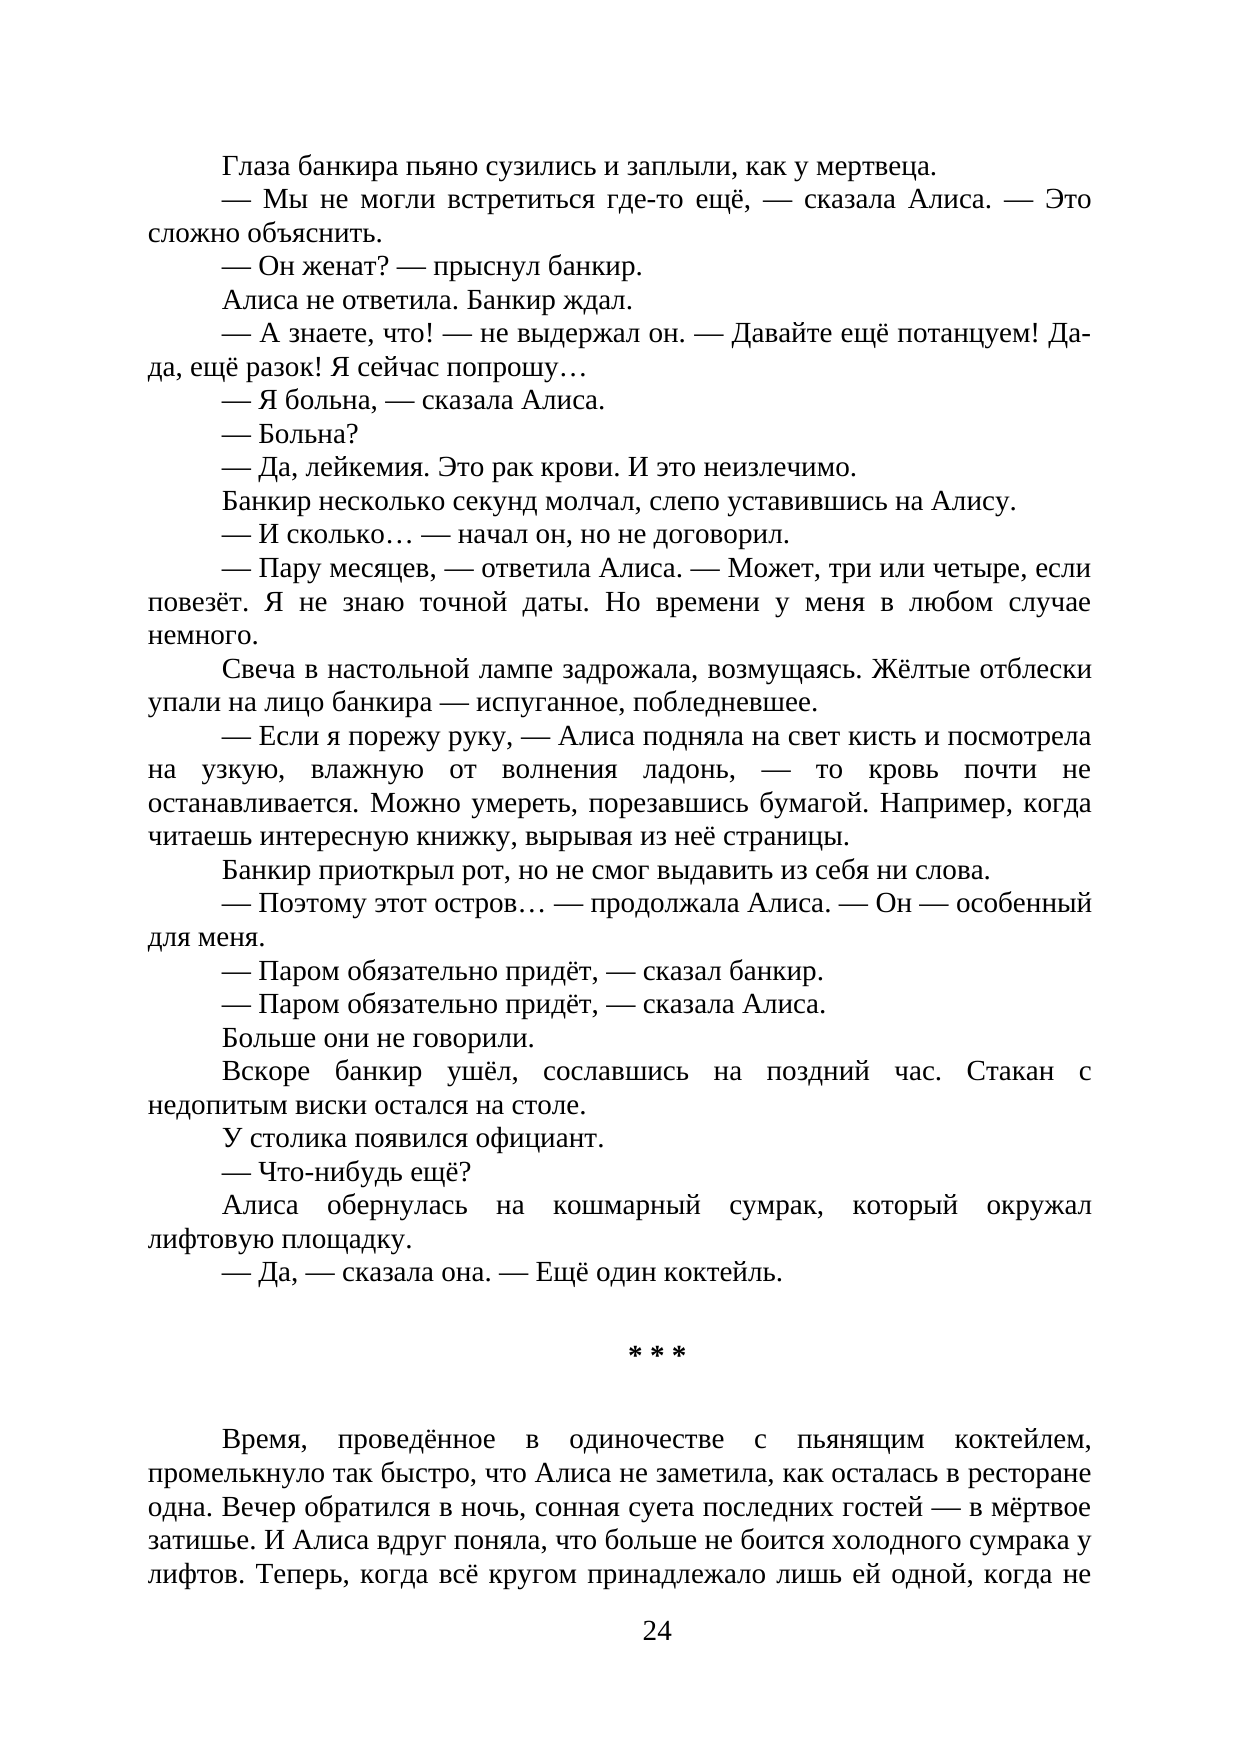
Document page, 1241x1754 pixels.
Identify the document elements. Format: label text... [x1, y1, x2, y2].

text Алиса не ответила. Банкир ждал. [148, 282, 1092, 315]
text — А знаете, что! — не выдержал он. — Давайте ещё потанцуем! Да-да, ещё разок! Я сейчас попрошу… [148, 315, 1092, 382]
text У столика появился официант. [148, 1120, 1092, 1154]
text Свеча в настольной лампе задрожала, возмущаясь. Жёлтые отблески упали на лицо банкира — испуганное, побледневшее. [148, 651, 1092, 718]
text — Поэтому этот остров… — продолжала Алиса. — Он — особенный для меня. [148, 886, 1092, 953]
text Больше они не говорили. [148, 1020, 1092, 1053]
text * * * [148, 1338, 1092, 1372]
text — Паром обязательно придёт, — сказала Алиса. [148, 986, 1092, 1020]
text — Я больна, — сказала Алиса. [148, 382, 1092, 416]
text — Мы не могли встретиться где-то ещё, — сказала Алиса. — Это сложно объяснить. [148, 181, 1092, 248]
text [148, 1422, 1092, 1589]
text — Если я порежу руку, — Алиса подняла на свет кисть и посмотрела на узкую, влажную от волнения ладонь, — то кровь почти не останавливается. Можно умереть, порезавшись бумагой. Например, когда читаешь интересную книжку, вырывая из неё страницы. [148, 718, 1092, 852]
text Глаза банкира пьяно сузились и заплыли, как у мертвеца. [148, 148, 1092, 181]
text Банкир приоткрыл рот, но не смог выдавить из себя ни слова. [148, 852, 1092, 886]
text Банкир несколько секунд молчал, слепо уставившись на Алису. [148, 483, 1092, 517]
text Вскоре банкир ушёл, сославшись на поздний час. Стакан с недопитым виски остался на столе. [148, 1053, 1092, 1120]
text — И сколько… — начал он, но не договорил. [148, 517, 1092, 550]
text — Больна? [148, 416, 1092, 449]
text Алиса обернулась на кошмарный сумрак, который окружал лифтовую площадку. [148, 1187, 1092, 1254]
text — Да, — сказала она. — Ещё один коктейль. [148, 1254, 1092, 1288]
text — Пару месяцев, — ответила Алиса. — Может, три или четыре, если повезёт. Я не знаю точной даты. Но времени у меня в любом случае немного. [148, 550, 1092, 651]
text — Да, лейкемия. Это рак крови. И это неизлечимо. [148, 449, 1092, 483]
text — Паром обязательно придёт, — сказал банкир. [148, 953, 1092, 986]
text — Что-нибудь ещё? [148, 1154, 1092, 1187]
text — Он женат? — прыснул банкир. [148, 248, 1092, 282]
